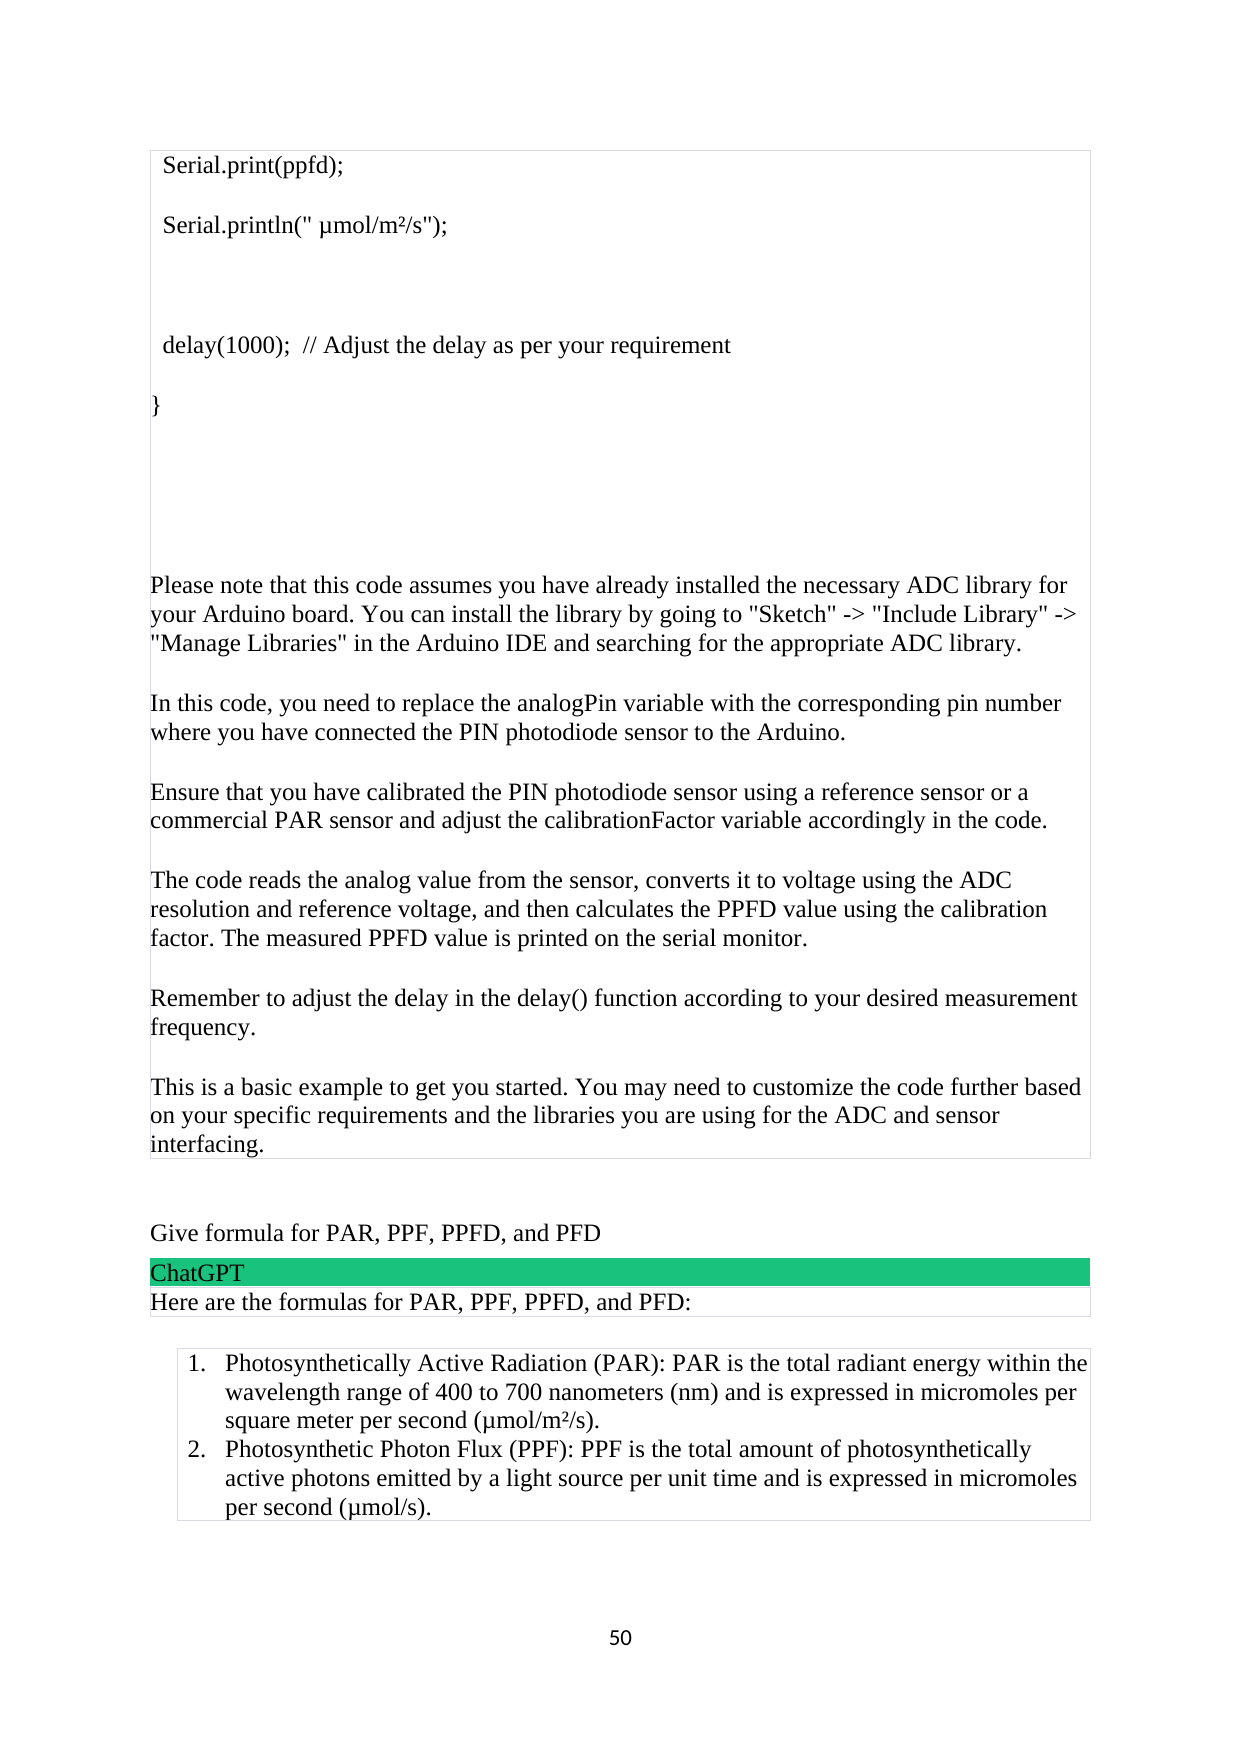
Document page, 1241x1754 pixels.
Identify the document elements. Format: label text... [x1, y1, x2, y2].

text Ensure that you have calibrated the PIN photodiode sensor using a reference sensor or a commercial PAR sensor and adjust the calibrationFactor variable accordingly in the code. [151, 776, 1090, 834]
text Here are the formulas for PAR, PPF, PPFD, and PFD: [151, 1288, 1090, 1316]
list Photosynthetically Active Radiation (PAR): PAR is the total radiant energy within the wavelength range of 400 to 700 nanometers (nm) and is expressed in micromoles per square meter per second (µmol/m²/s). [178, 1349, 1090, 1434]
list Photosynthetic Photon Flux (PPF): PPF is the total amount of photosynthetically active photons emitted by a light source per unit time and is expressed in micromoles per second (µmol/s). [178, 1434, 1090, 1520]
text In this code, you need to replace the analogPin variable with the corresponding pin number where you have connected the PIN photodiode sensor to the Arduino. [151, 687, 1090, 746]
text Please note that this code assumes you have already installed the necessary ADC library for your Arduino board. You can install the library by going to "Sketch" -> "Include Library" -> "Manage Libraries" in the Arduino IDE and searching for the appropriate ADC library. [151, 570, 1090, 657]
text The code reads the analog value from the sensor, converts it to voltage using the ADC resolution and reference voltage, and then calculates the PPFD value using the calibration factor. The measured PPFD value is printed on the serial monitor. [151, 865, 1090, 952]
text } [151, 390, 1090, 419]
text Give formula for PAR, PPF, PPFD, and PFD [150, 1218, 1090, 1247]
text Serial.println(" µmol/m²/s"); [151, 210, 1090, 239]
text ChatGPT [150, 1258, 1090, 1286]
text Serial.print(ppfd); [151, 151, 1090, 179]
text Remember to adjust the delay in the delay() function according to your desired measurement frequency. [151, 982, 1090, 1041]
text delay(1000); // Adjust the delay as per your requirement [151, 330, 1090, 359]
text This is a basic example to get you started. You may need to customize the code further based on your specific requirements and the libraries you are using for the ADC and sensor interfacing. [151, 1071, 1090, 1158]
